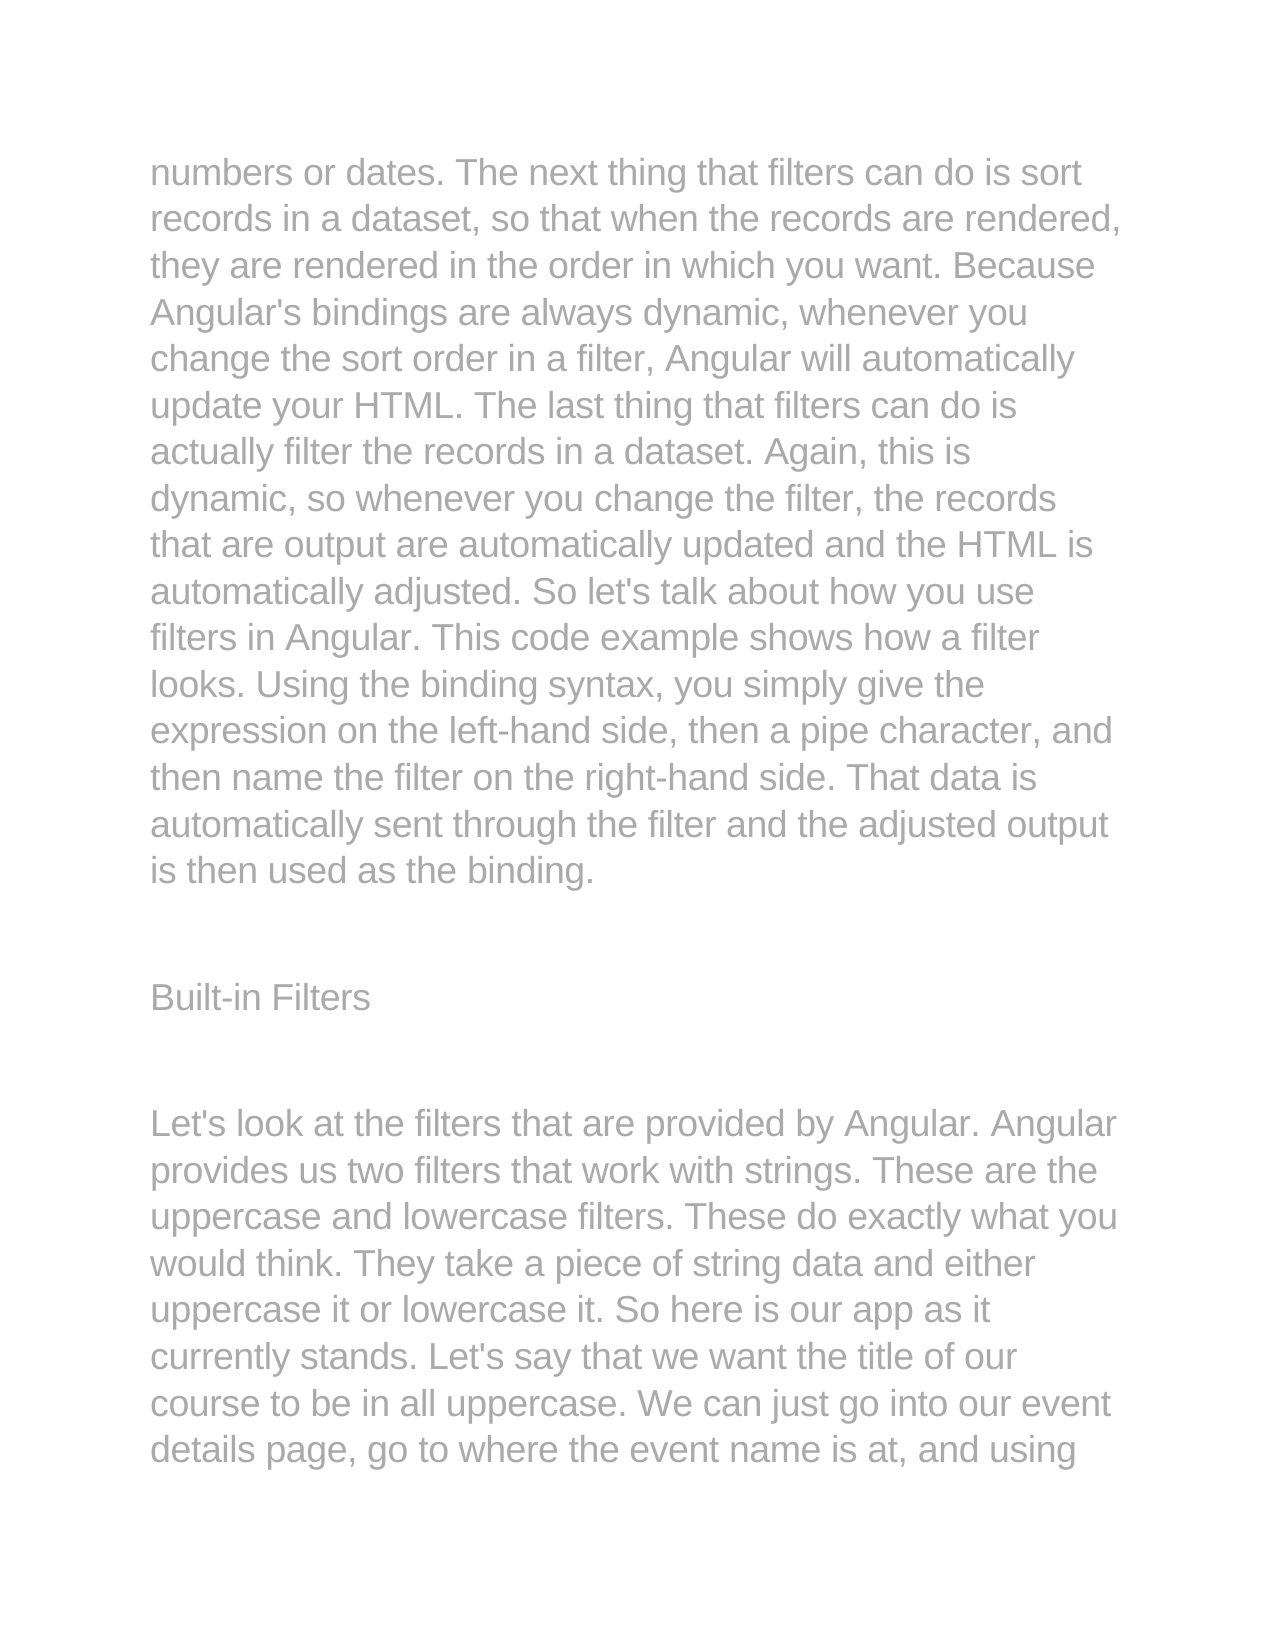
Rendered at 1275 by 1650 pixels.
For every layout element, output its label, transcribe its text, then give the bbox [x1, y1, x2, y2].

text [150, 1101, 1125, 1470]
text Built-in Filters [150, 975, 1125, 1018]
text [150, 150, 1125, 892]
